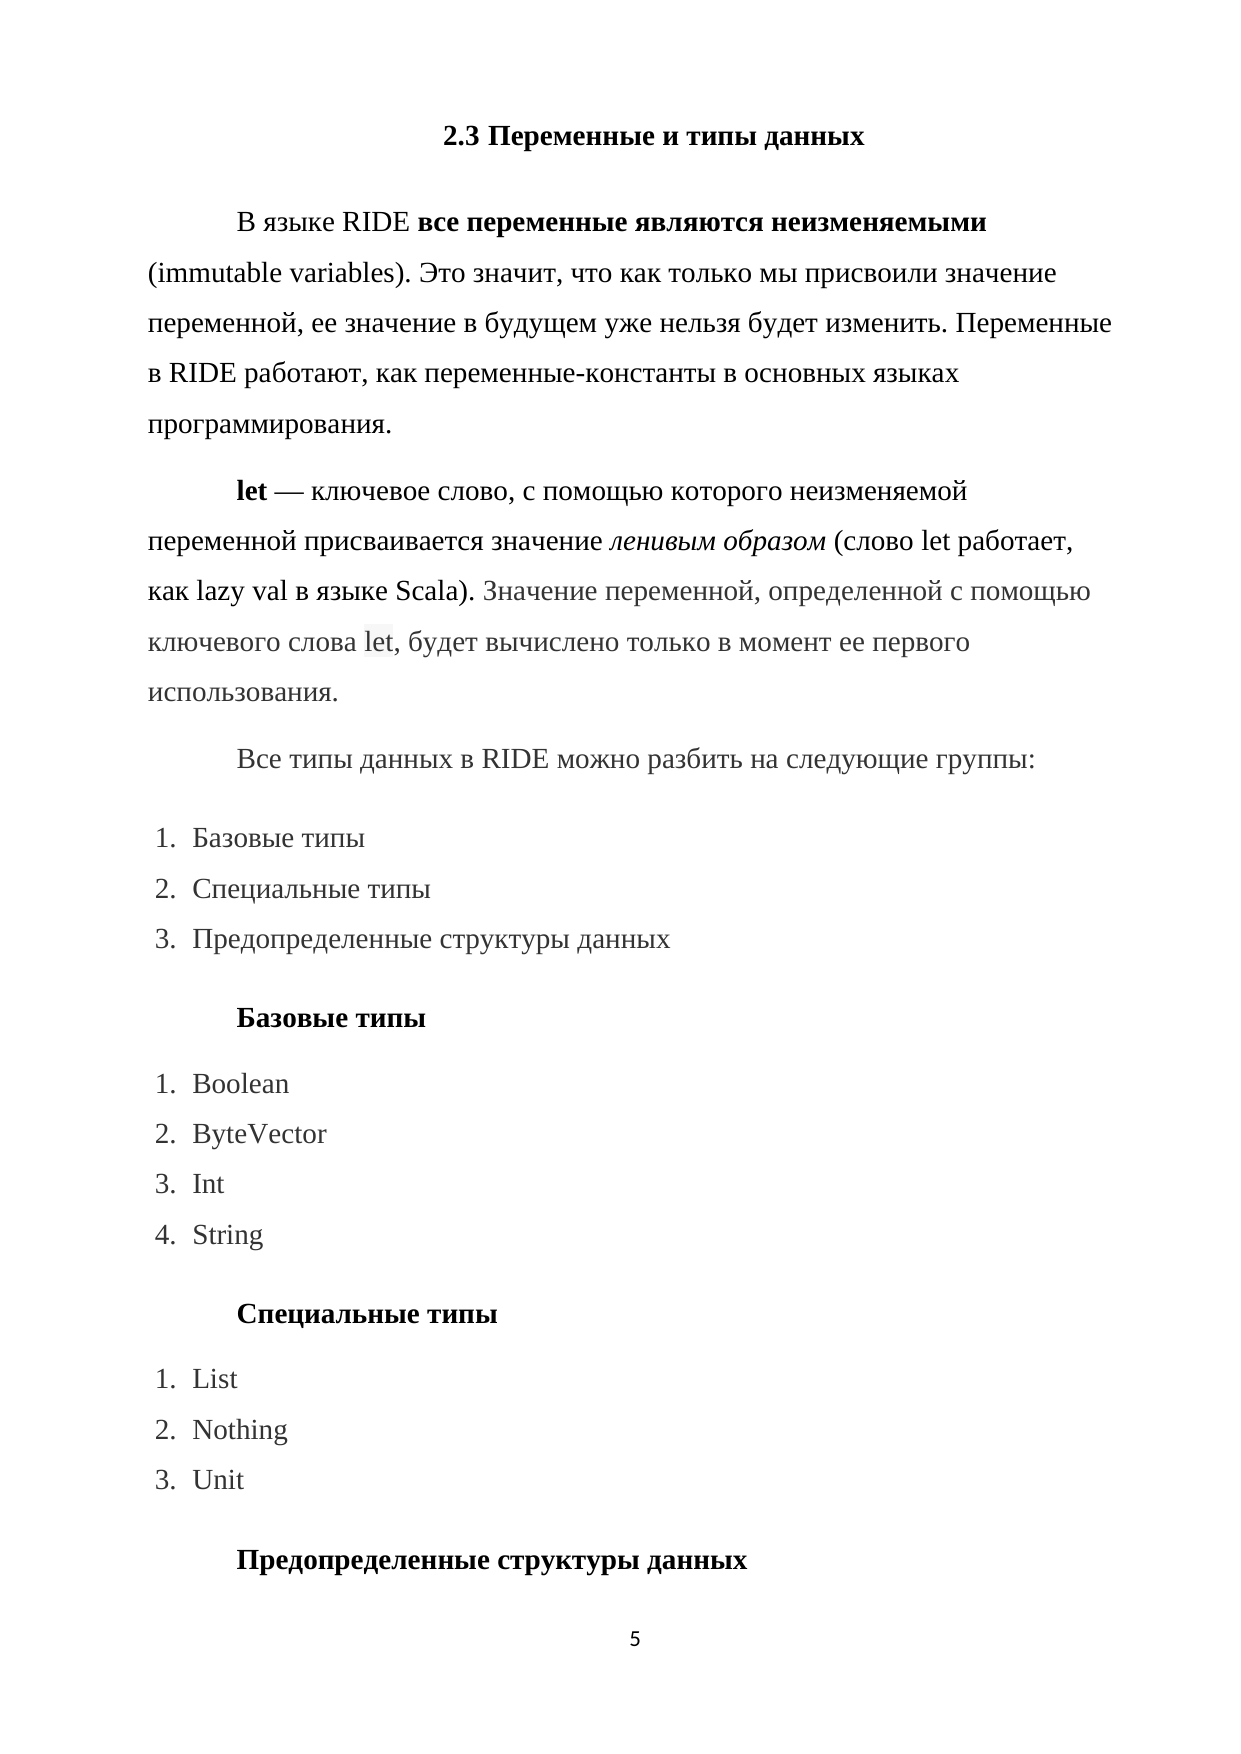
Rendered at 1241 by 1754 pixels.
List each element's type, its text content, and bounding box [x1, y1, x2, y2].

subtitle Переменные и типы данных [185, 118, 1122, 152]
list Nothing [154, 1412, 1122, 1446]
list Unit [154, 1462, 1122, 1496]
text Специальные типы [148, 1296, 1122, 1330]
list Int [154, 1167, 1122, 1200]
list List [154, 1362, 1122, 1395]
list ByteVector [154, 1116, 1122, 1150]
text Базовые типы [148, 1001, 1122, 1034]
list String [154, 1217, 1122, 1250]
list Boolean [154, 1066, 1122, 1099]
text let — ключевое слово, с помощью которого неизменяемой переменной присваивается значение ленивым образом (слово let работает, как lazy val в языке Scala). Значение переменной, определенной с помощью ключевого слова let, будет вычислено только в момент ее первого использования. [148, 473, 1122, 708]
text Все типы данных в RIDE можно разбить на следующие группы: [148, 741, 1122, 774]
list Базовые типы [154, 821, 1122, 854]
list В языке RIDE все переменные являются неизменяемыми (immutable variables). Это значит, что как только мы присвоили значение переменной, ее значение в будущем уже нельзя будет изменить. Переменные в RIDE работают, как переменные-константы в основных языках программирования. [148, 204, 1122, 439]
list Предопределенные структуры данных [154, 921, 1122, 955]
list Специальные типы [154, 871, 1122, 904]
text Предопределенные структуры данных [148, 1542, 1122, 1575]
